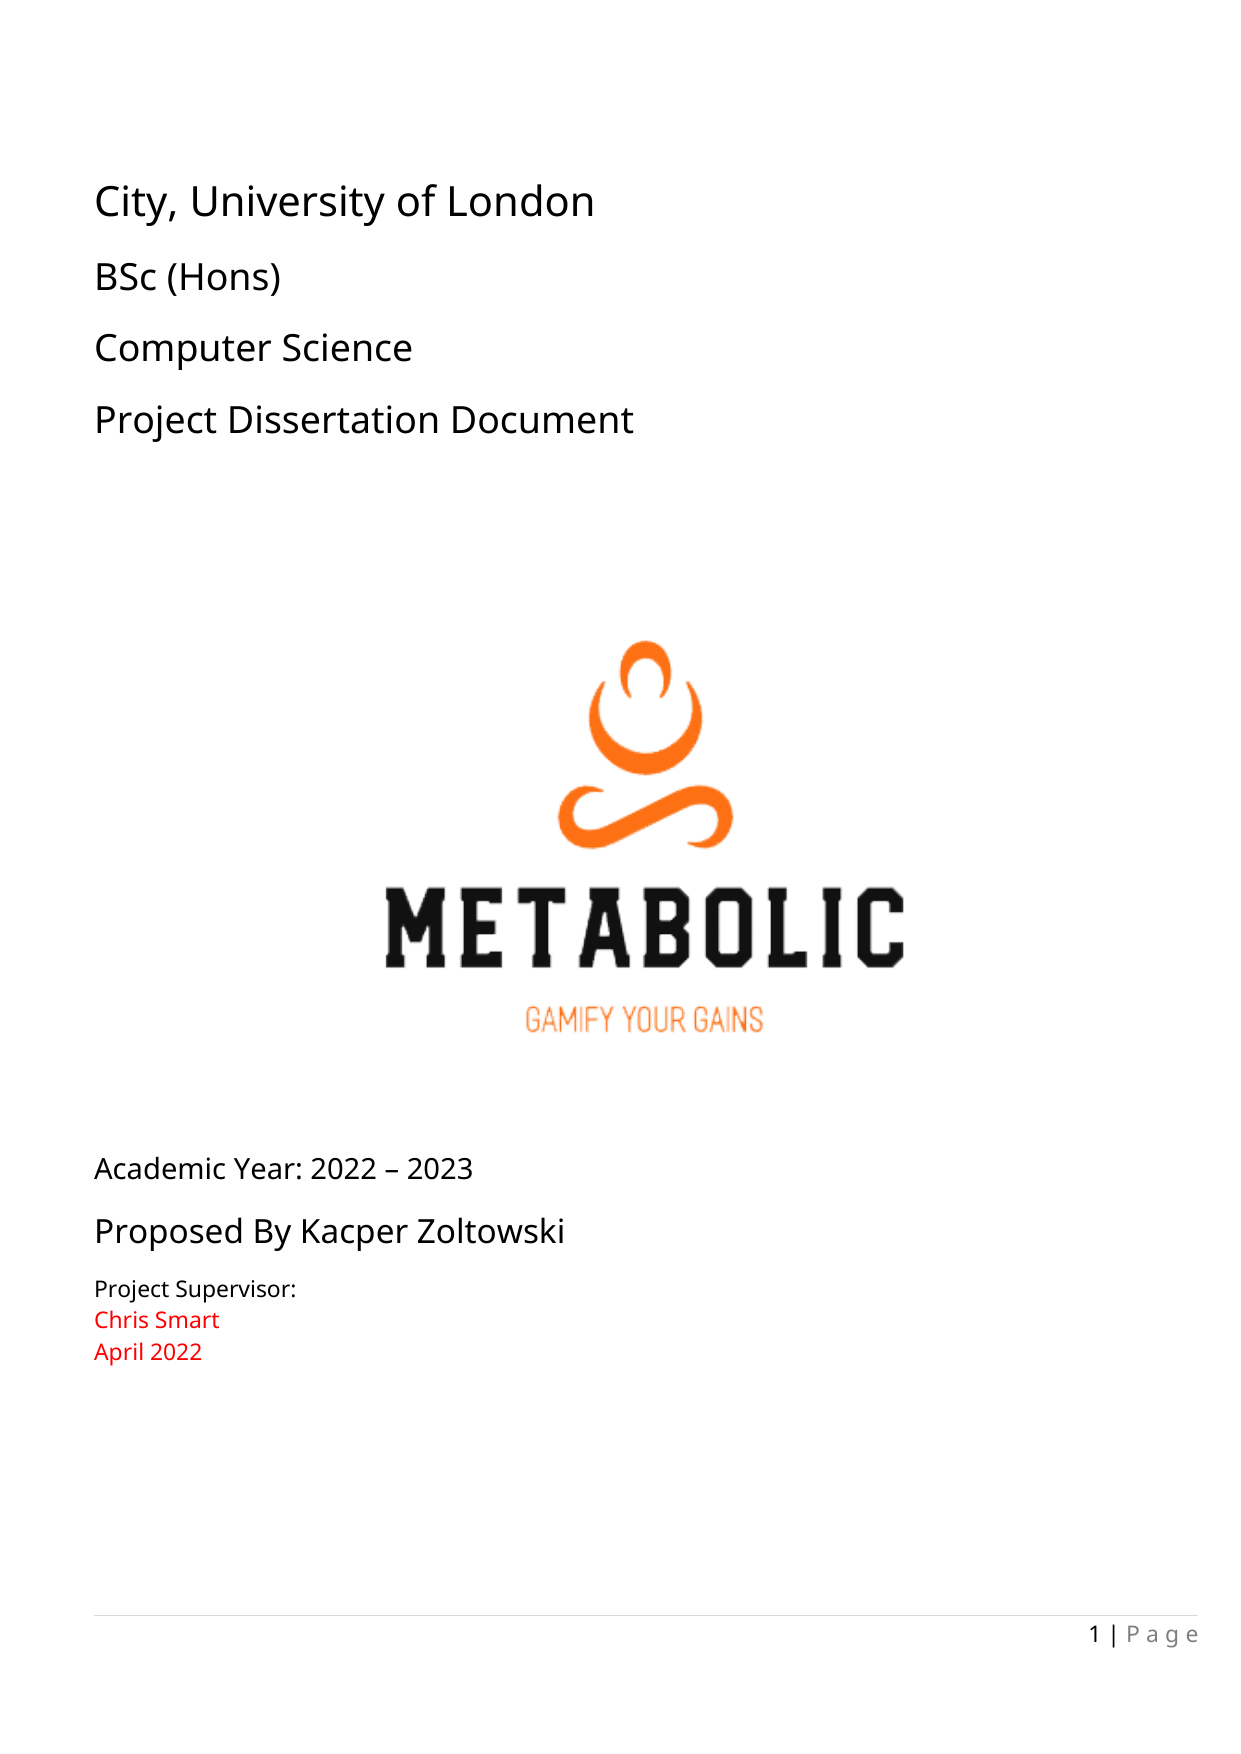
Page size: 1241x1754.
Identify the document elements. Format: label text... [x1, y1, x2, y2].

text Project Dissertation Document [94, 393, 1198, 444]
text Proposed By Kacper Zoltowski [94, 1208, 1198, 1253]
picture [351, 602, 941, 1070]
text Computer Science [94, 322, 1198, 373]
text April 2022 [94, 1336, 1198, 1367]
text Academic Year: 2022 – 2023 [94, 1148, 1198, 1188]
text BSc (Hons) [94, 250, 1198, 301]
text Chris Smart [94, 1304, 1198, 1336]
text Project Supervisor: [94, 1273, 1198, 1304]
text City, University of London [94, 172, 1198, 229]
